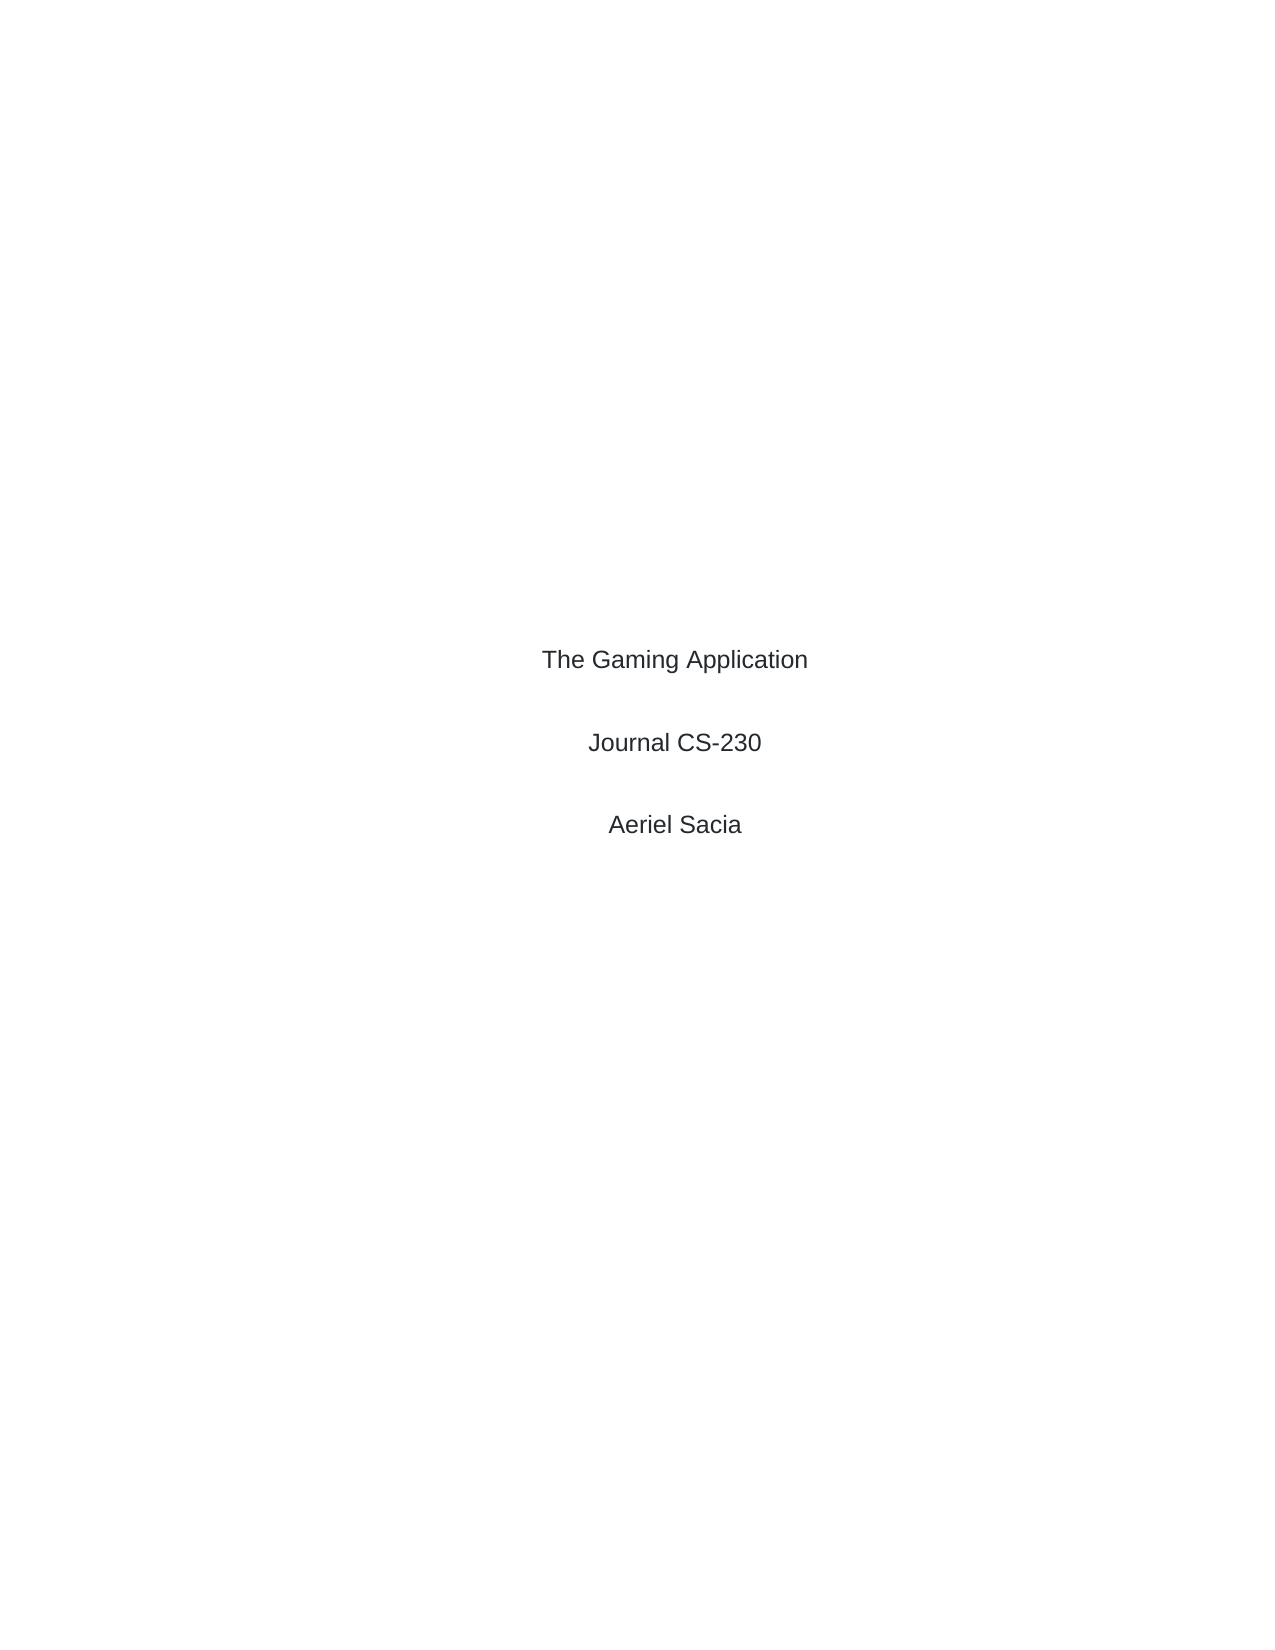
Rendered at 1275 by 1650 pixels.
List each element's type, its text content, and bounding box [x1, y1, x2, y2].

text Journal CS-230 [150, 727, 1125, 756]
text The Gaming Application [150, 645, 1125, 674]
text Aeriel Sacia [150, 810, 1125, 839]
